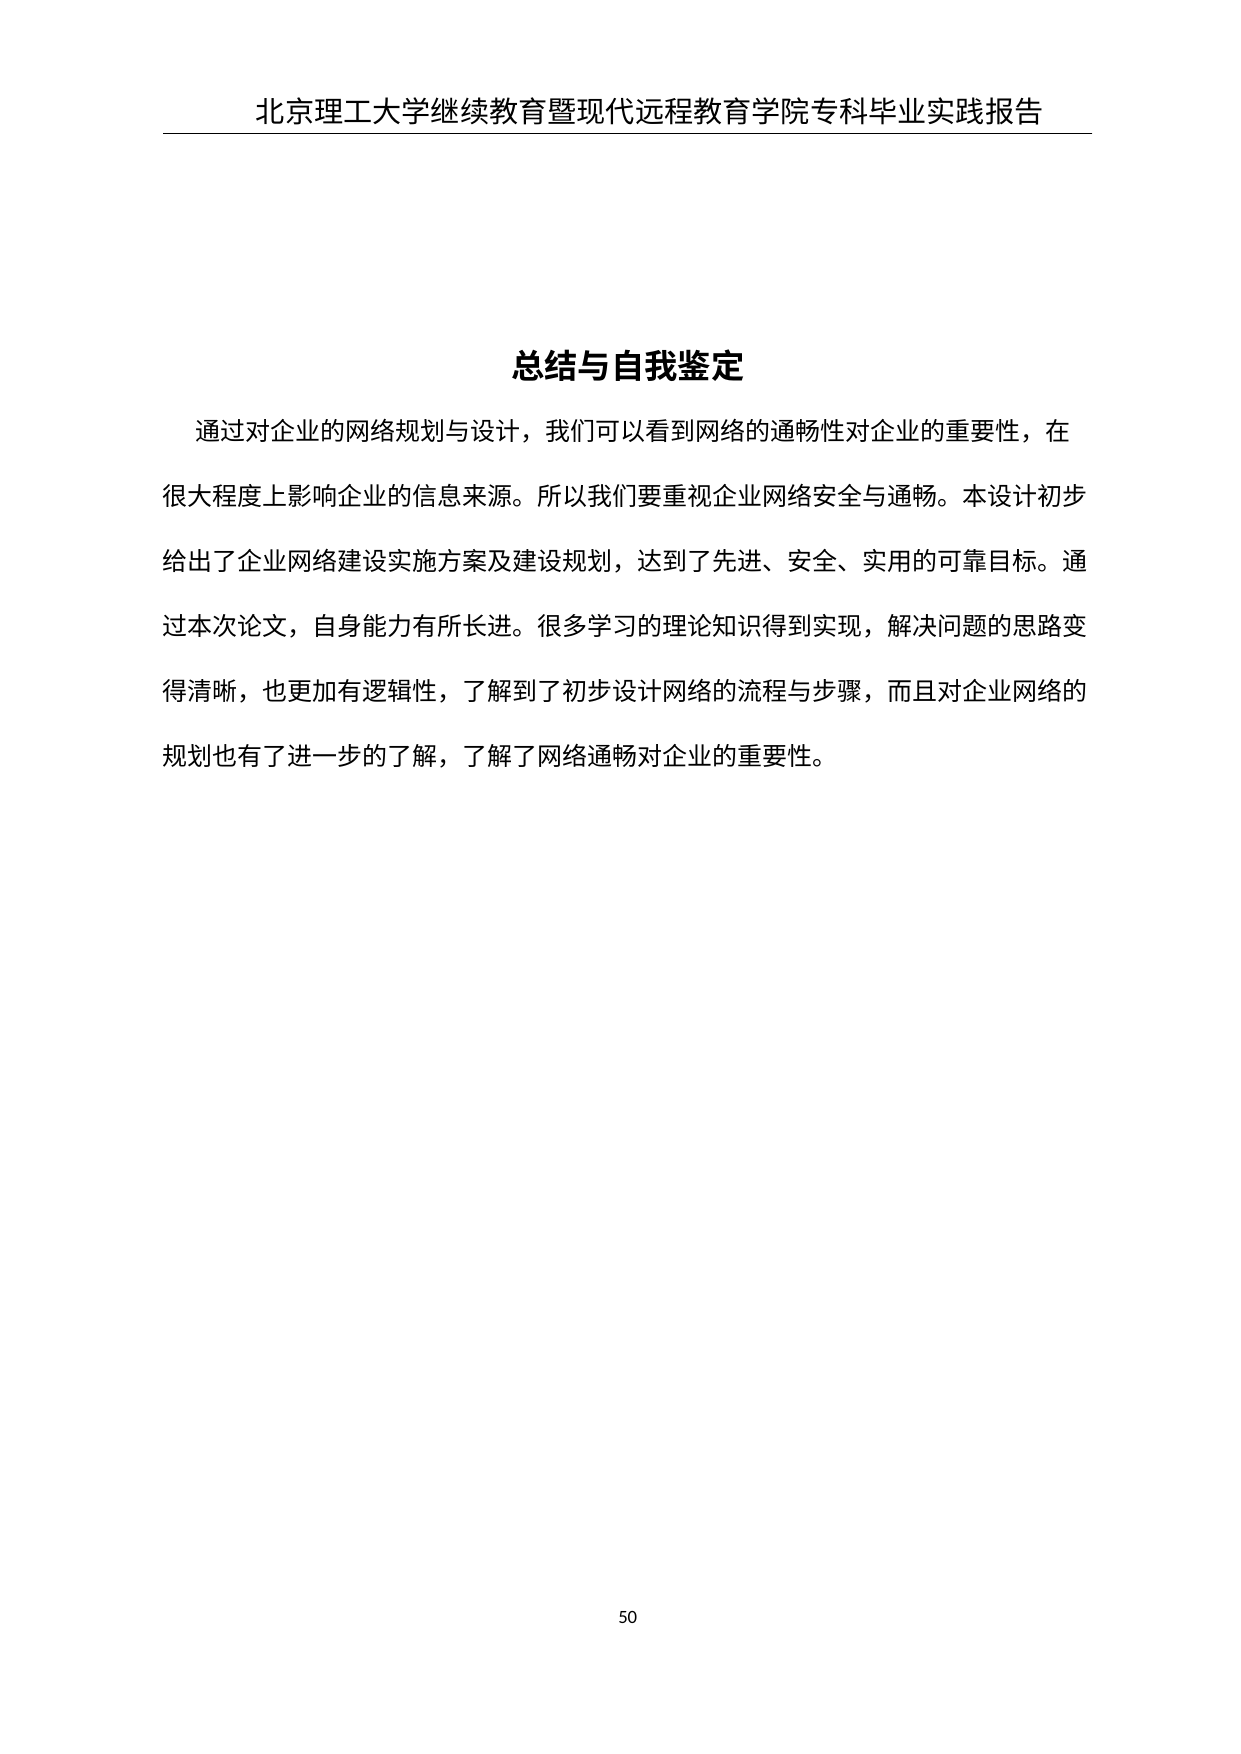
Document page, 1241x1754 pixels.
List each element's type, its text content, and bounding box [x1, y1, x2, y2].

text 通过对企业的网络规划与设计，我们可以看到网络的通畅性对企业的重要性，在很大程度上影响企业的信息来源。所以我们要重视企业网络安全与通畅。本设计初步给出了企业网络建设实施方案及建设规划，达到了先进、安全、实用的可靠目标。通过本次论文，自身能力有所长进。很多学习的理论知识得到实现，解决问题的思路变得清晰，也更加有逻辑性，了解到了初步设计网络的流程与步骤，而且对企业网络的规划也有了进一步的了解，了解了网络通畅对企业的重要性。 [162, 397, 1092, 787]
text 总结与自我鉴定 [162, 332, 1092, 397]
